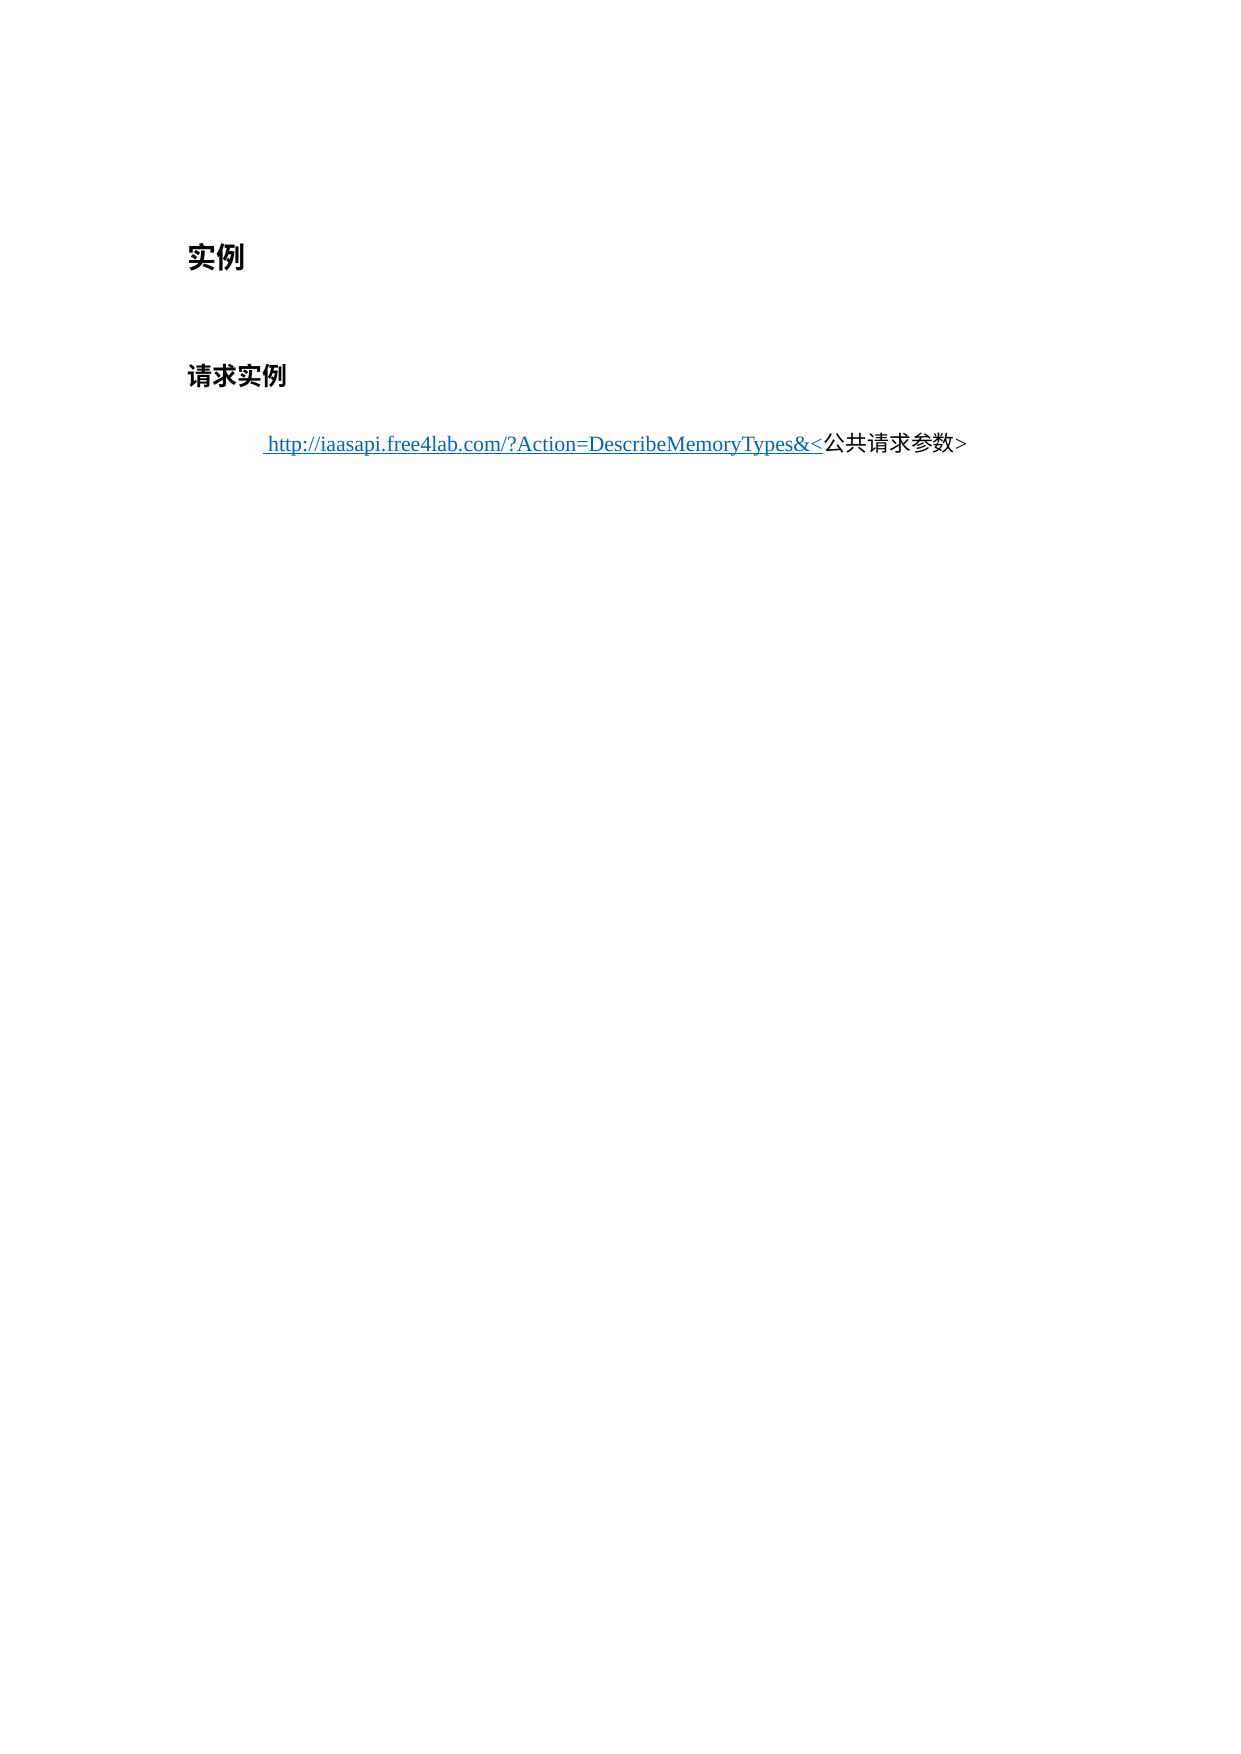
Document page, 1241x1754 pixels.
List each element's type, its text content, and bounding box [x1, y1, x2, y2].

subtitle 请求实例 [187, 342, 1053, 407]
list http://iaasapi.free4lab.com/?Action=DescribeMemoryTypes&<公共请求参数> [262, 426, 1053, 458]
subtitle 实例 [187, 224, 1053, 289]
